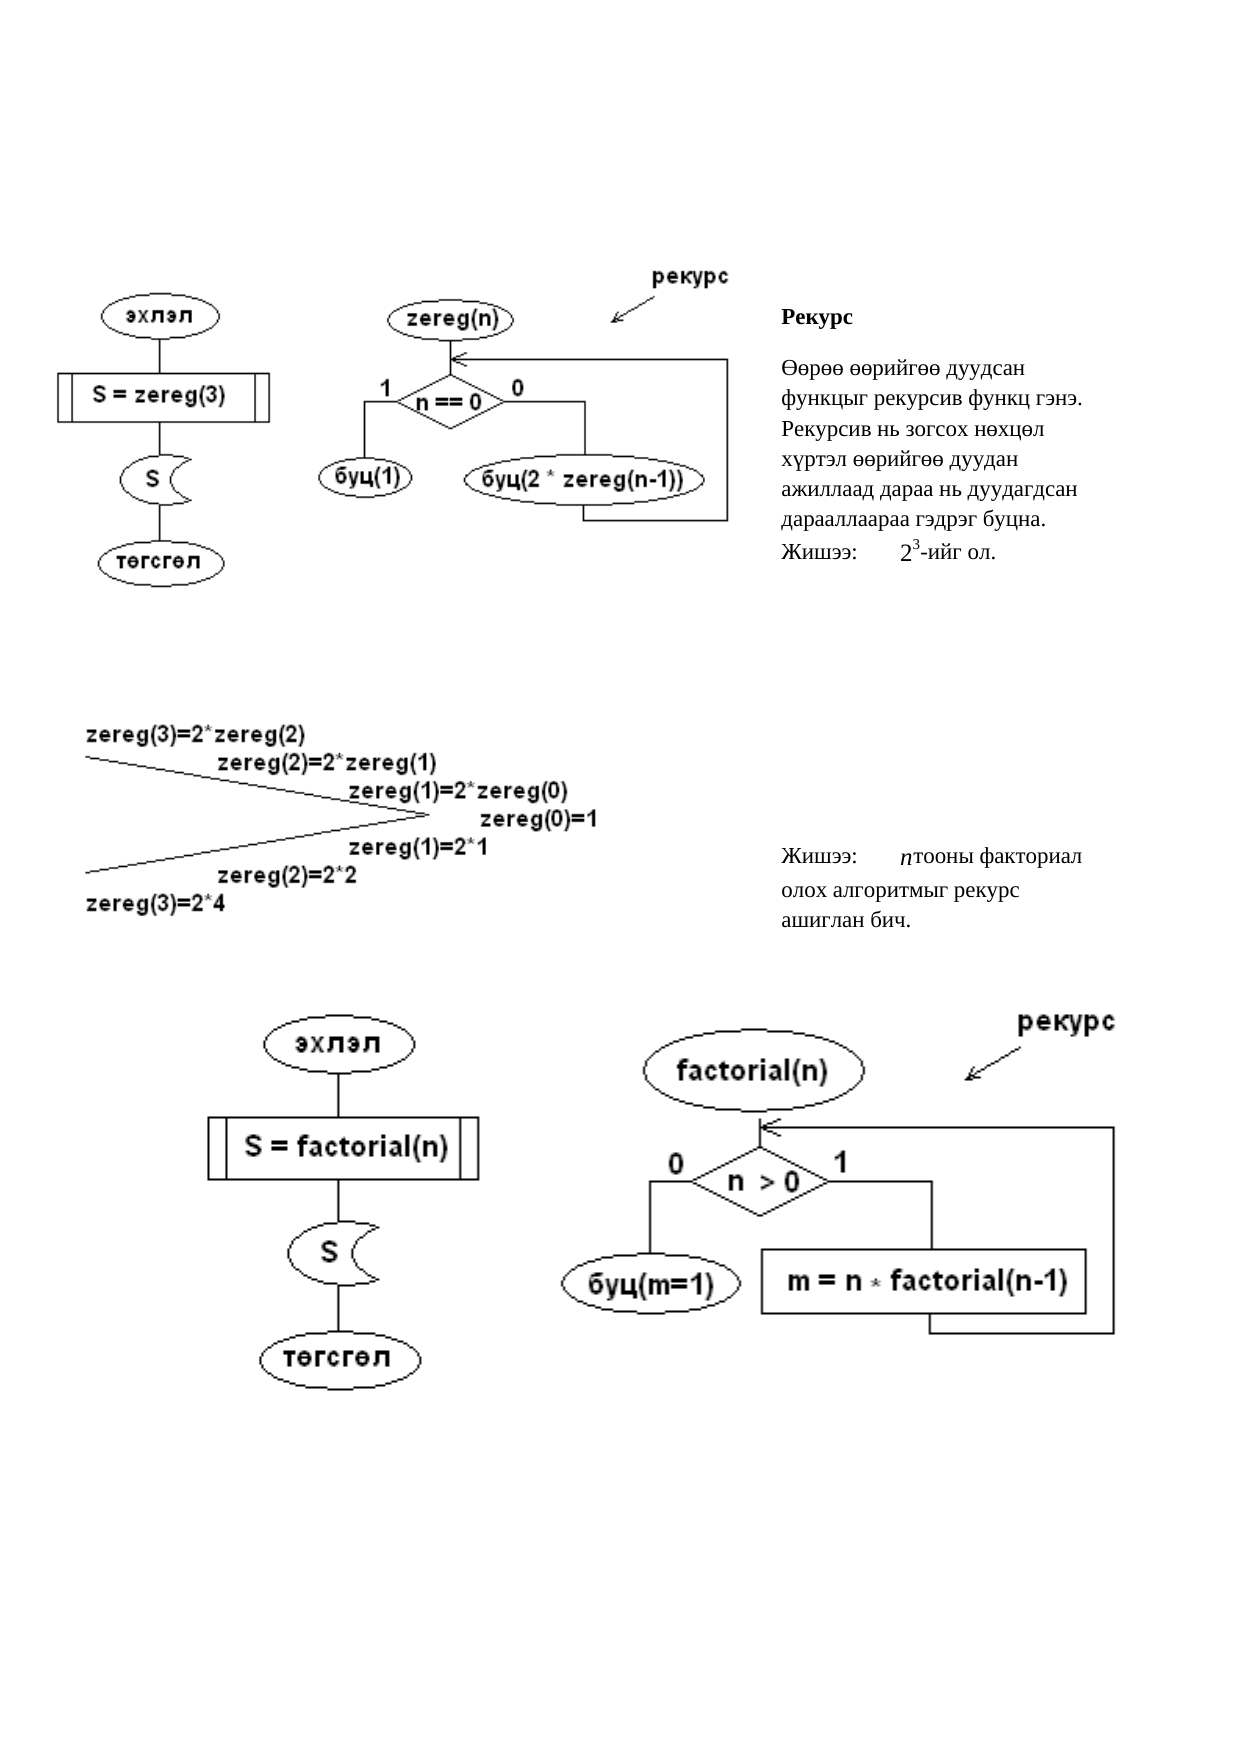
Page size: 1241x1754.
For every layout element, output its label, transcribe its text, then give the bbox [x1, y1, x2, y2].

picture [45, 241, 763, 927]
list Жишээ: тооны факториал олох алгоритмыг рекурс ашиглан бич. [150, 842, 1090, 933]
picture [184, 965, 1139, 1433]
list Жишээ: -ийг ол. [763, 535, 1090, 567]
text Рекурс [763, 303, 1090, 329]
list Өөрөө өөрийгөө дуудсан функцыг рекурсив функц гэнэ. Рекурсив нь зогсох нөхцөл хүртэл өөрийгөө дуудан ажиллаад дараа нь дуудагдсан дарааллаараа гэдрэг буцна. [763, 354, 1090, 532]
